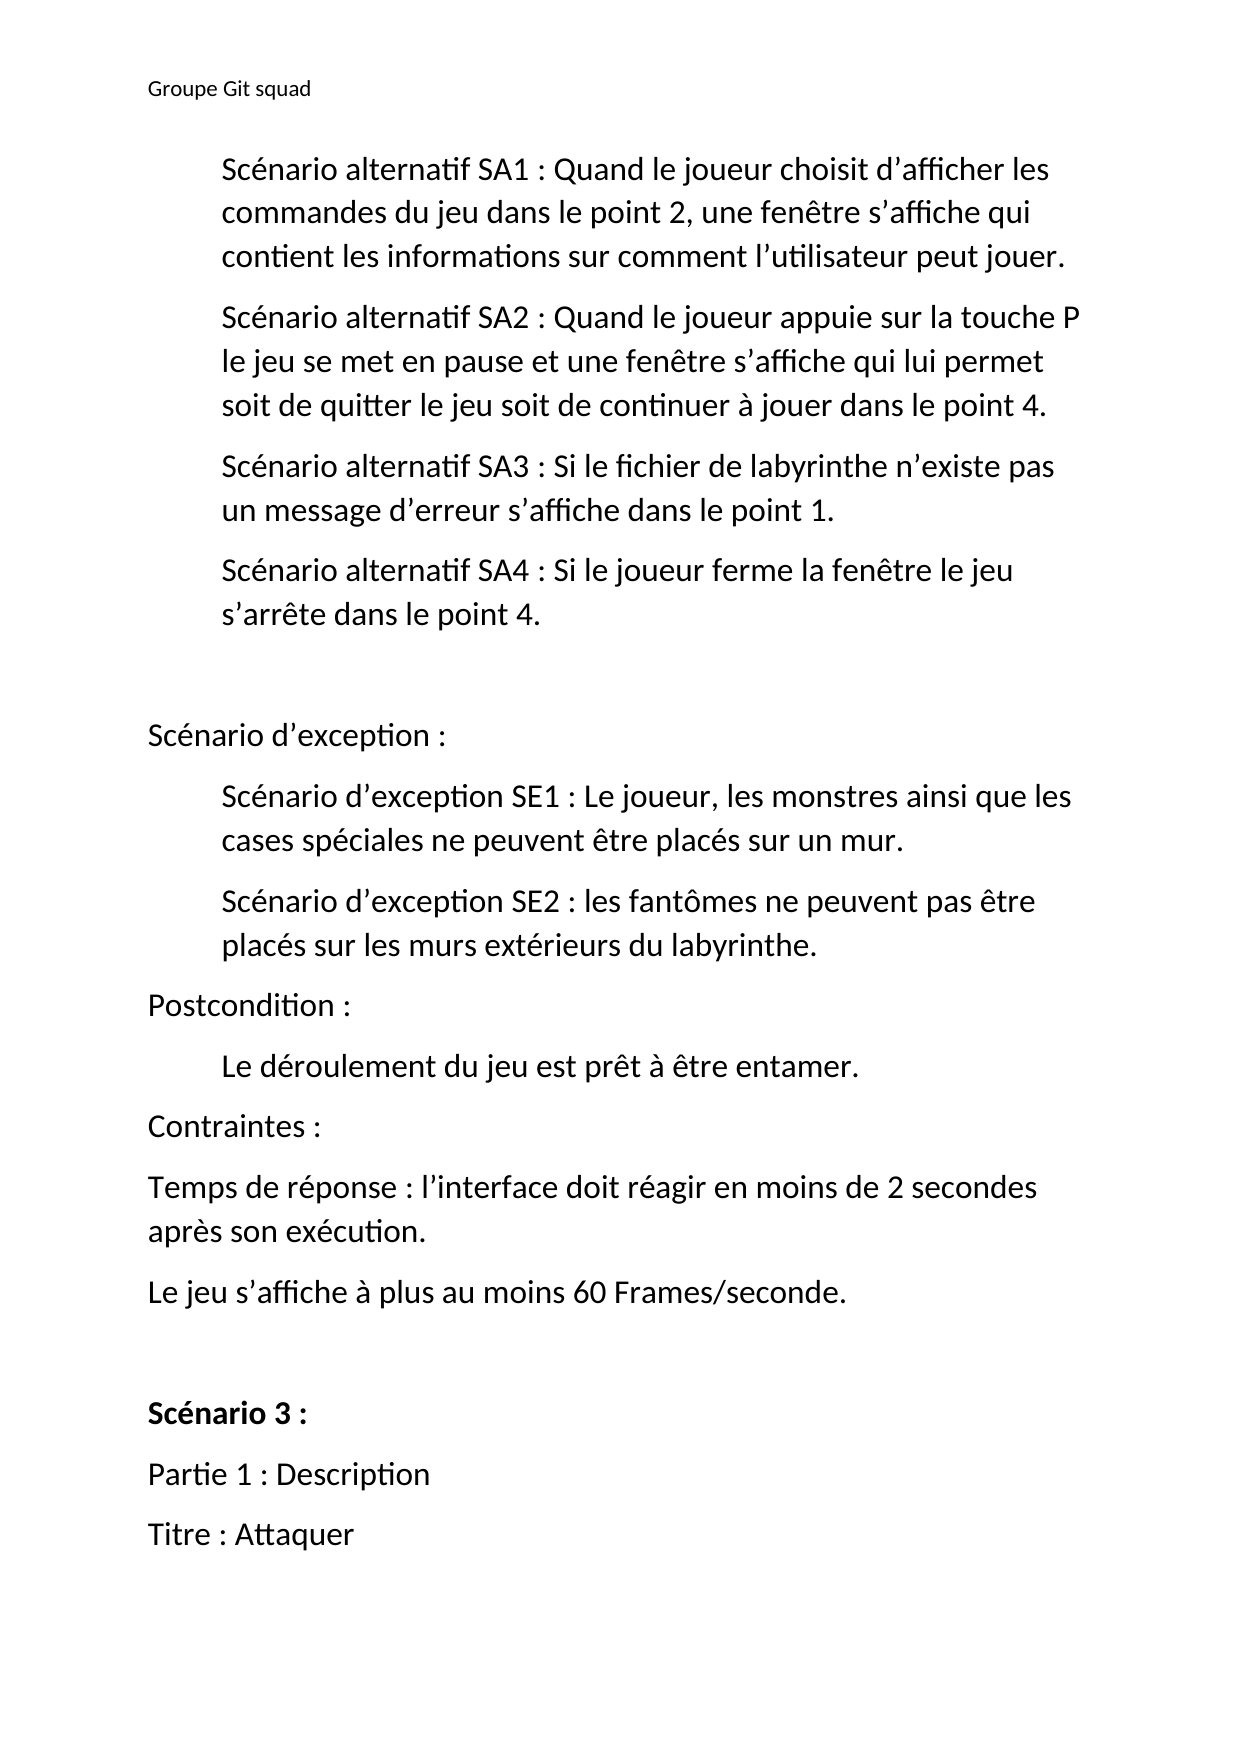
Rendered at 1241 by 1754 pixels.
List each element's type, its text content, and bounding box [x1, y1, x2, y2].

text Scénario 3 : [148, 1392, 1093, 1433]
text Scénario alternatif SA3 : Si le fichier de labyrinthe n’existe pas un message d’erreur s’affiche dans le point 1. [221, 445, 1093, 529]
text Titre : Attaquer [148, 1513, 1093, 1554]
text Partie 1 : Description [148, 1453, 1093, 1493]
text Le déroulement du jeu est prêt à être entamer. [221, 1045, 1093, 1086]
text Scénario alternatif SA4 : Si le joueur ferme la fenêtre le jeu s’arrête dans le point 4. [221, 549, 1093, 634]
text Temps de réponse : l’interface doit réagir en moins de 2 secondes après son exécution. [148, 1166, 1093, 1251]
text Contraintes : [148, 1106, 1093, 1146]
text Scénario d’exception : [148, 714, 1093, 755]
text Scénario alternatif SA2 : Quand le joueur appuie sur la touche P le jeu se met en pause et une fenêtre s’affiche qui lui permet soit de quitter le jeu soit de continuer à jouer dans le point 4. [221, 296, 1093, 425]
text Le jeu s’affiche à plus au moins 60 Frames/seconde. [148, 1271, 1093, 1311]
text Scénario d’exception SE1 : Le joueur, les monstres ainsi que les cases spéciales ne peuvent être placés sur un mur. [221, 775, 1093, 860]
text Scénario alternatif SA1 : Quand le joueur choisit d’afficher les commandes du jeu dans le point 2, une fenêtre s’affiche qui contient les informations sur comment l’utilisateur peut jouer. [221, 148, 1093, 276]
text Scénario d’exception SE2 : les fantômes ne peuvent pas être placés sur les murs extérieurs du labyrinthe. [221, 880, 1093, 964]
text Postcondition : [148, 984, 1093, 1025]
